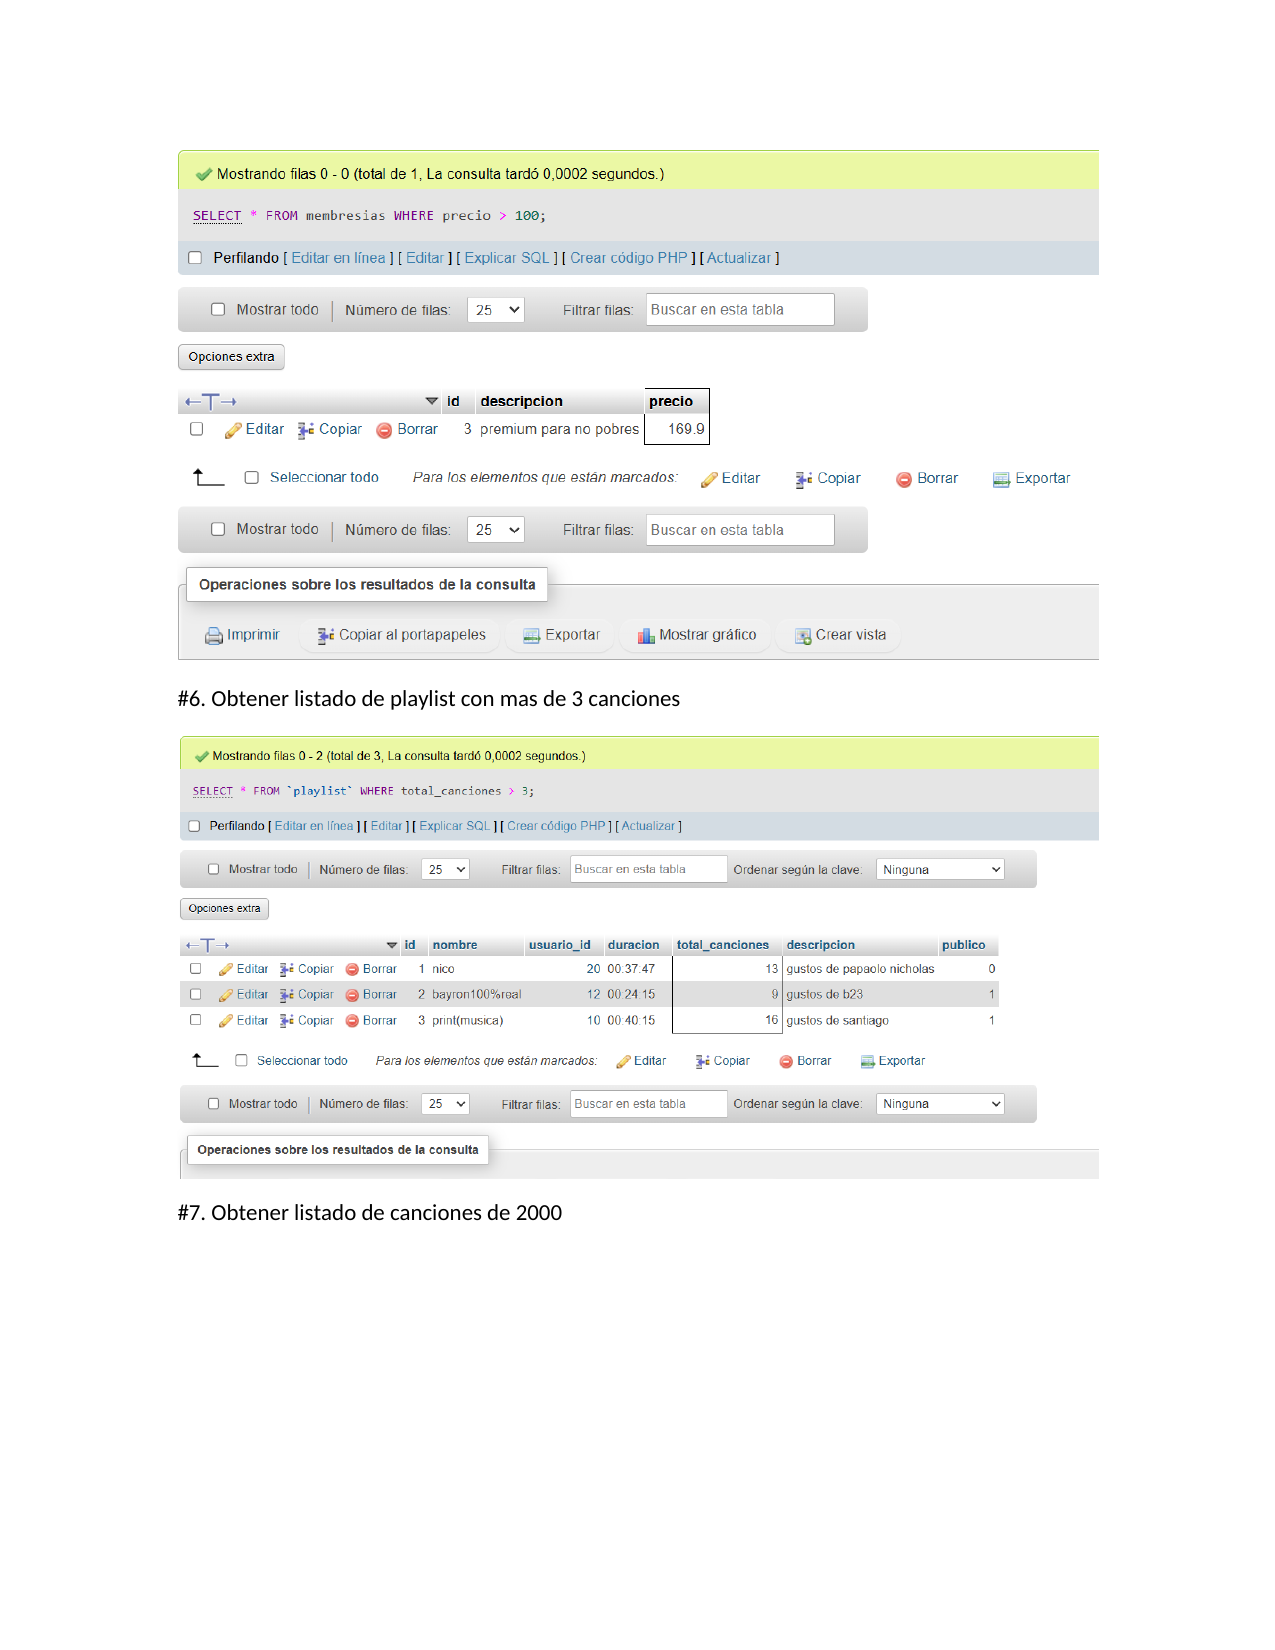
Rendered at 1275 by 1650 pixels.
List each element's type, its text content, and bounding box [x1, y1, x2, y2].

text #6. Obtener listado de playlist con mas de 3 canciones [177, 684, 1098, 712]
text #7. Obtener listado de canciones de 2000 [177, 1198, 1098, 1226]
picture [177, 730, 1099, 1179]
picture [177, 147, 1099, 665]
